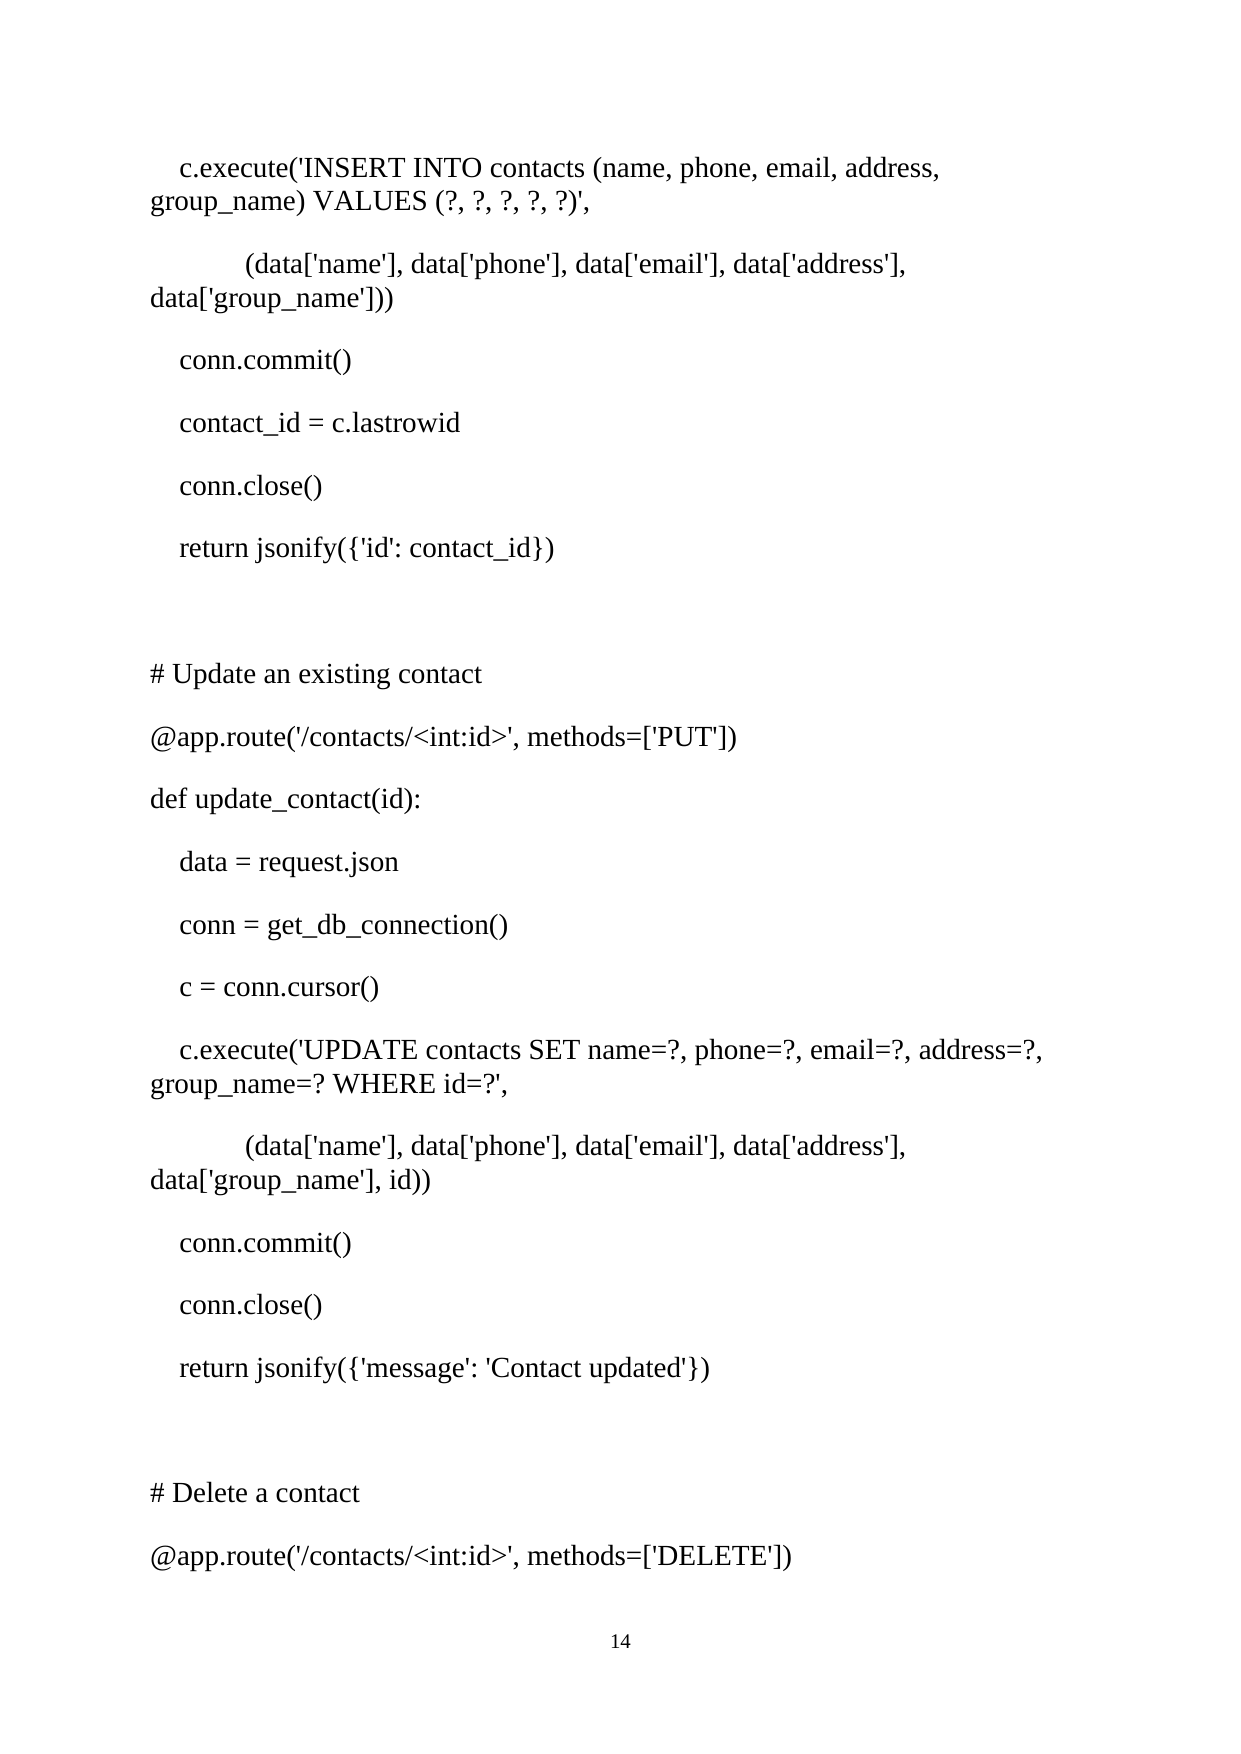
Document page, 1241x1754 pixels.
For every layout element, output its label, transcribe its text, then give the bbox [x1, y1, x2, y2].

text data = request.json [150, 844, 1090, 878]
text @app.route('/contacts/<int:id>', methods=['PUT']) [150, 719, 1090, 752]
text conn.commit() [150, 1225, 1090, 1258]
text conn = get_db_connection() [150, 907, 1090, 940]
text conn.commit() [150, 342, 1090, 376]
text return jsonify({'id': contact_id}) [150, 531, 1090, 564]
text c = conn.cursor() [150, 969, 1090, 1003]
text # Update an existing contact [150, 656, 1090, 689]
text c.execute('INSERT INTO contacts (name, phone, email, address, group_name) VALUES (?, ?, ?, ?, ?)', [150, 150, 1090, 217]
text (data['name'], data['phone'], data['email'], data['address'], data['group_name'], id)) [150, 1128, 1090, 1196]
text (data['name'], data['phone'], data['email'], data['address'], data['group_name'])) [150, 246, 1090, 313]
text conn.close() [150, 1287, 1090, 1321]
text # Delete a contact [150, 1476, 1090, 1509]
text conn.close() [150, 468, 1090, 501]
text return jsonify({'message': 'Contact updated'}) [150, 1350, 1090, 1384]
text @app.route('/contacts/<int:id>', methods=['DELETE']) [150, 1538, 1090, 1572]
text c.execute('UPDATE contacts SET name=?, phone=?, email=?, address=?, group_name=? WHERE id=?', [150, 1032, 1090, 1099]
text contact_id = c.lastrowid [150, 405, 1090, 439]
text def update_contact(id): [150, 781, 1090, 815]
